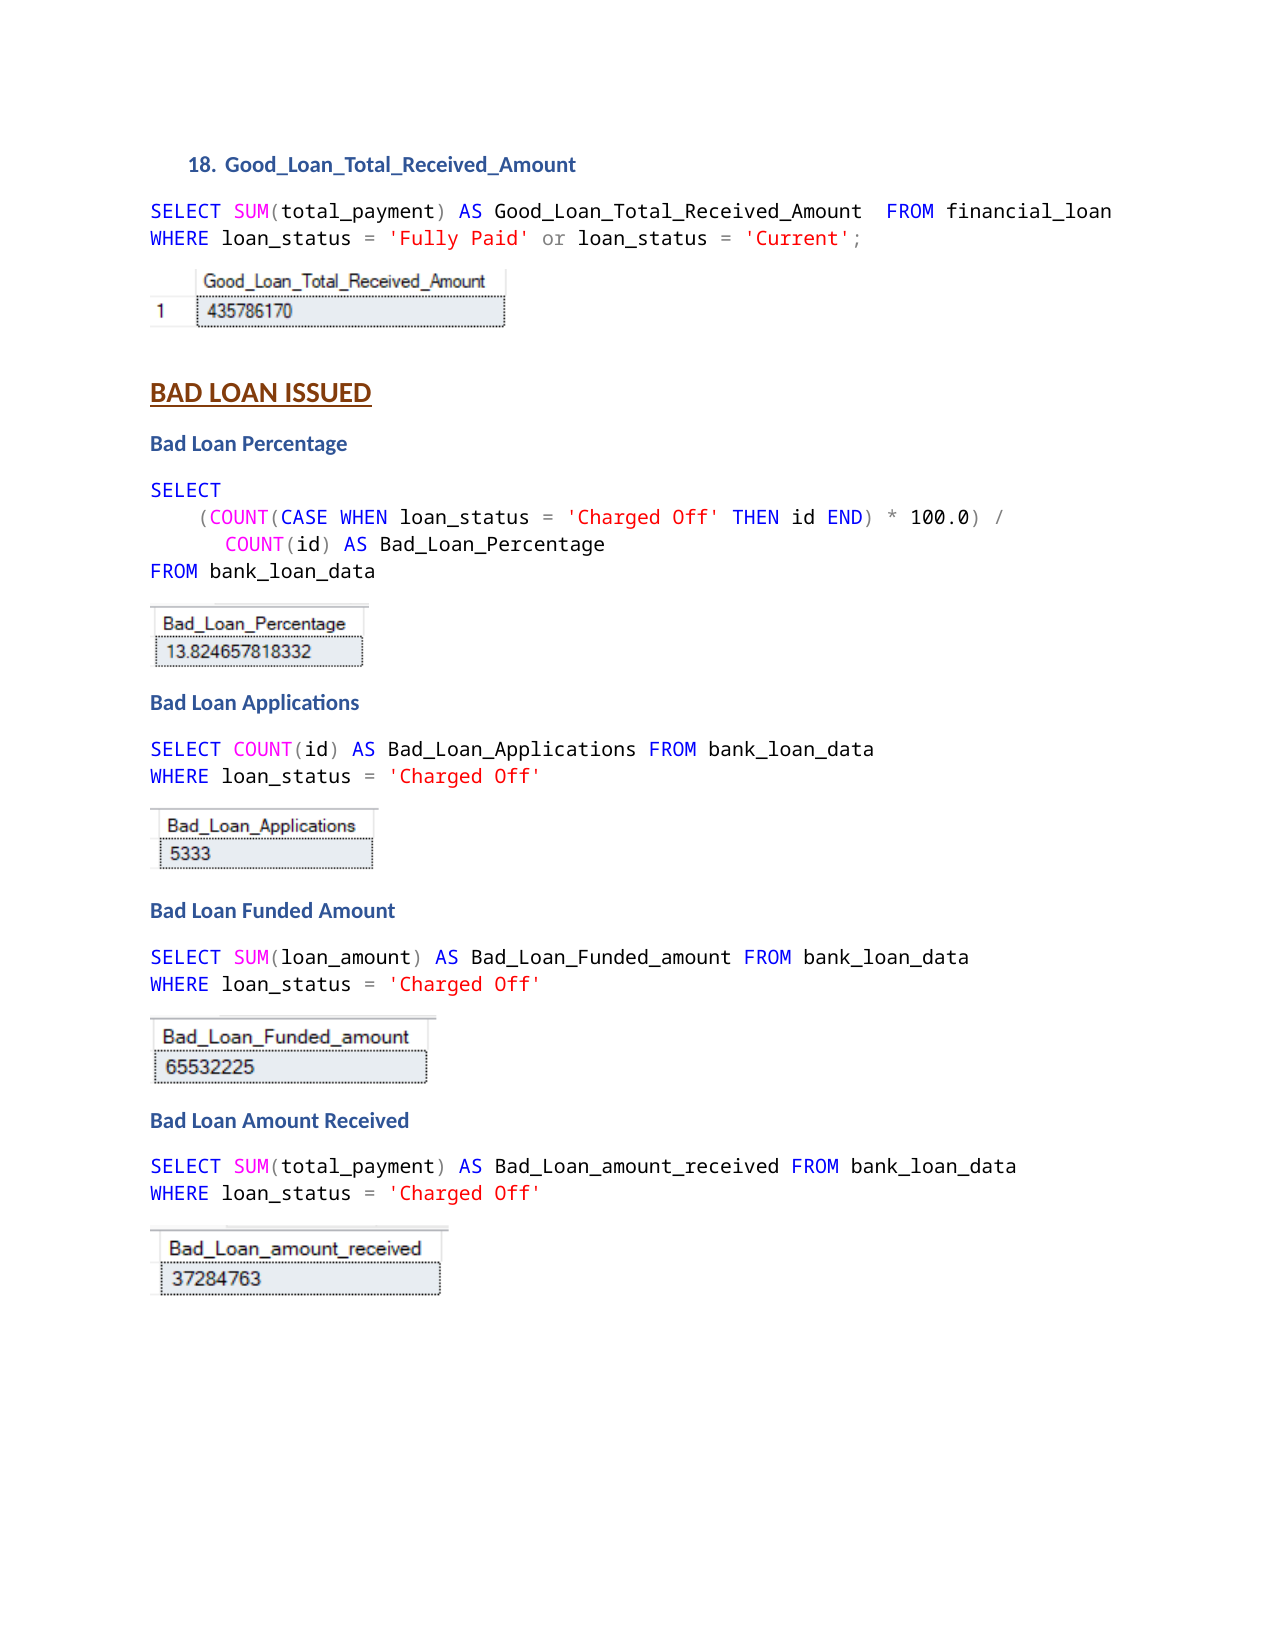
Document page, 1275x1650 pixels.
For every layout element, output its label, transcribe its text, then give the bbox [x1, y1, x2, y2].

text WHERE loan_status = 'Fully Paid' or loan_status = 'Current'; [150, 224, 1125, 251]
text SELECT COUNT(id) AS Bad_Loan_Applications FROM bank_loan_data [150, 735, 1125, 762]
text SELECT SUM(total_payment) AS Good_Loan_Total_Received_Amount FROM financial_loan [150, 197, 1125, 224]
text BAD LOAN ISSUED [150, 374, 1125, 410]
picture [150, 1225, 449, 1302]
list Good_Loan_Total_Received_Amount [187, 150, 1125, 178]
text Bad Loan Funded Amount [150, 896, 1125, 924]
text Bad Loan Percentage [150, 429, 1125, 457]
text FROM bank_loan_data [150, 557, 1125, 584]
text WHERE loan_status = 'Charged Off' [150, 970, 1125, 997]
picture [150, 603, 369, 670]
text Bad Loan Amount Received [150, 1106, 1125, 1134]
text WHERE loan_status = 'Charged Off' [150, 762, 1125, 789]
text SELECT SUM(loan_amount) AS Bad_Loan_Funded_amount FROM bank_loan_data [150, 943, 1125, 970]
text WHERE loan_status = 'Charged Off' [150, 1179, 1125, 1207]
text SELECT SUM(total_payment) AS Bad_Loan_amount_received FROM bank_loan_data [150, 1153, 1125, 1179]
text SELECT [150, 476, 1125, 503]
picture [150, 269, 521, 356]
text Bad Loan Applications [150, 688, 1125, 716]
picture [150, 807, 379, 878]
picture [150, 1015, 437, 1087]
text (COUNT(CASE WHEN loan_status = 'Charged Off' THEN id END) * 100.0) / [150, 503, 1125, 530]
text COUNT(id) AS Bad_Loan_Percentage [150, 530, 1125, 557]
